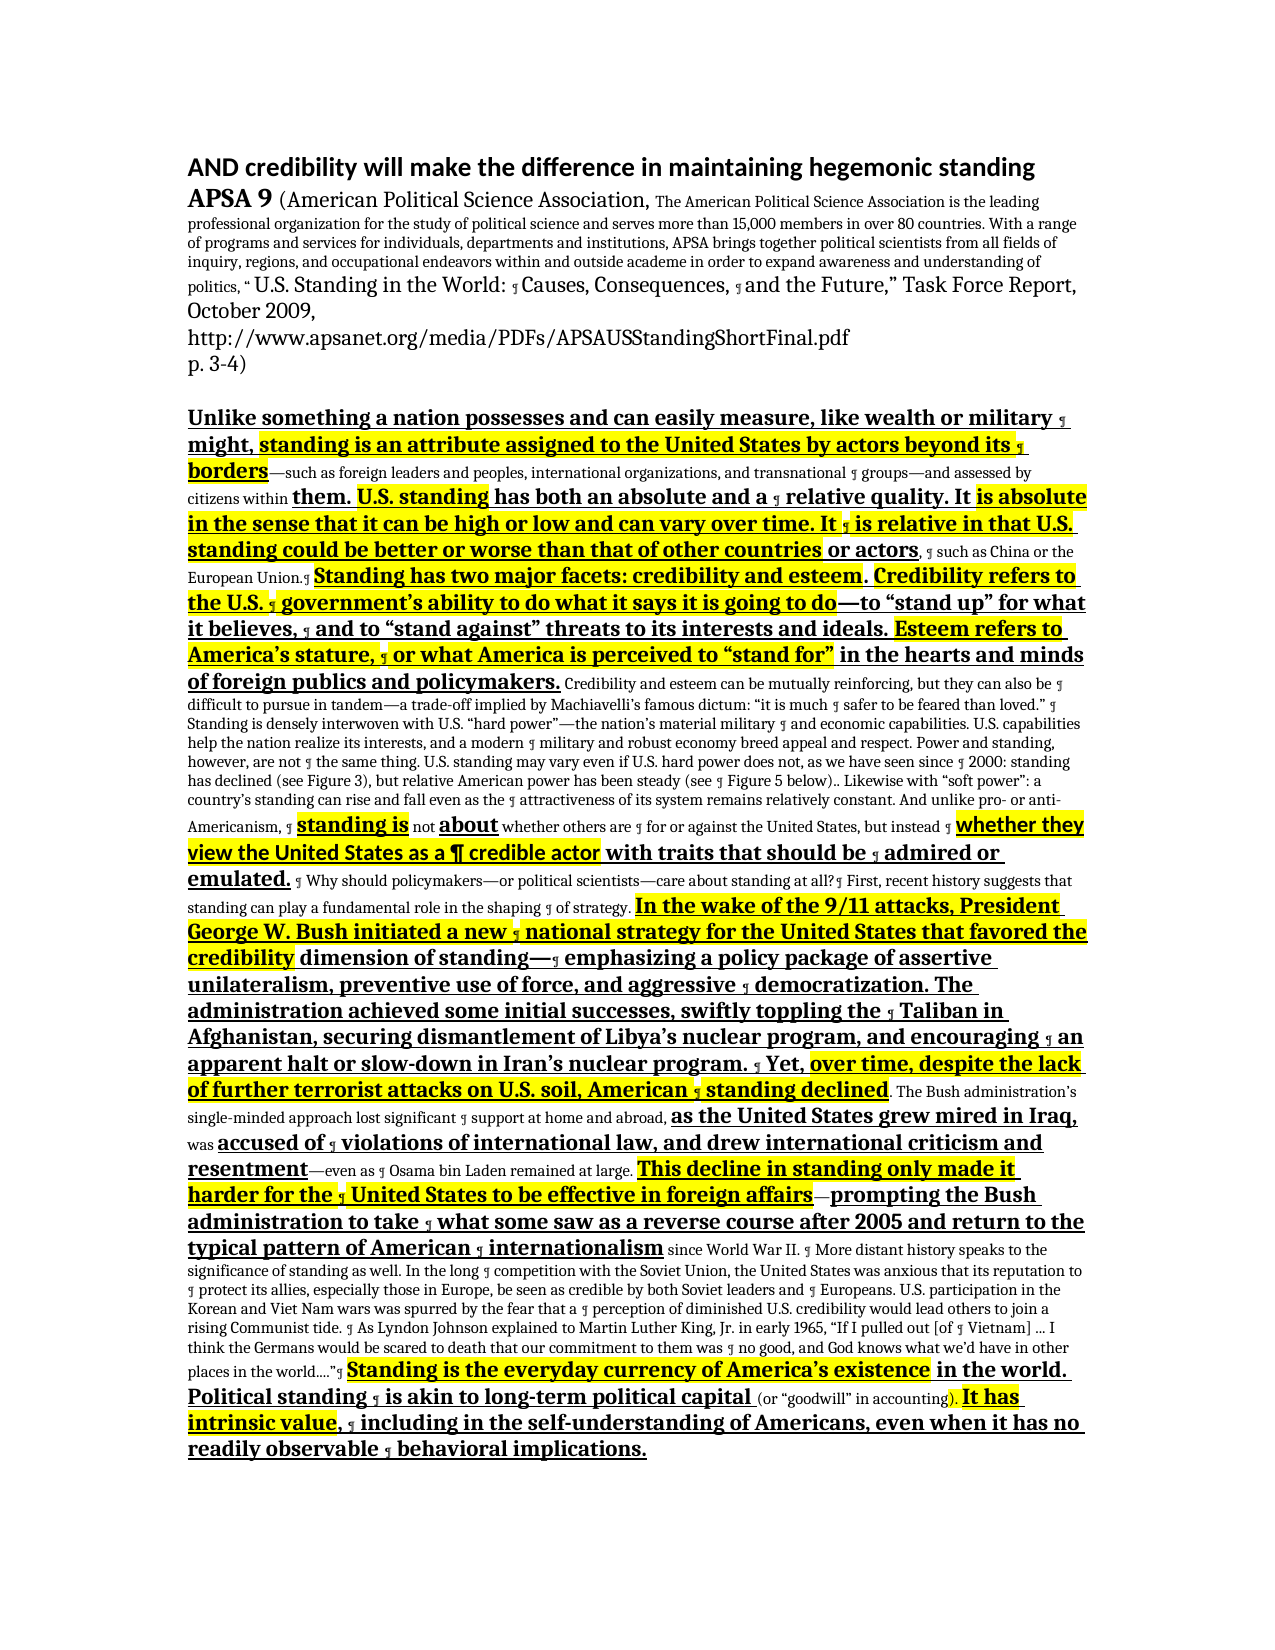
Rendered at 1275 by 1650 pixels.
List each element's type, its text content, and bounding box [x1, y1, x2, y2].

subtitle AND credibility will make the difference in maintaining hegemonic standing [187, 150, 1087, 183]
text Unlike something a nation possesses and can easily measure, like wealth or military ¶ might, standing is an attribute assigned to the United States by actors beyond its ¶ borders—such as foreign leaders and peoples, international organizations, and transnational ¶ groups—and assessed by citizens within them. U.S. standing has both an absolute and a ¶ relative quality. It is absolute in the sense that it can be high or low and can vary over time. It ¶ is relative in that U.S. standing could be better or worse than that of other countries or actors, ¶ such as China or the European Union.¶ Standing has two major facets: credibility and esteem. Credibility refers to the U.S. ¶ government’s ability to do what it says it is going to do—to “stand up” for what it believes, ¶ and to “stand against” threats to its interests and ideals. Esteem refers to America’s stature, ¶ or what America is perceived to “stand for” in the hearts and minds of foreign publics and policymakers. Credibility and esteem can be mutually reinforcing, but they can also be ¶ difficult to pursue in tandem—a trade-off implied by Machiavelli’s famous dictum: “it is much ¶ safer to be feared than loved.” ¶ Standing is densely interwoven with U.S. “hard power”—the nation’s material military ¶ and economic capabilities. U.S. capabilities help the nation realize its interests, and a modern ¶ military and robust economy breed appeal and respect. Power and standing, however, are not ¶ the same thing. U.S. standing may vary even if U.S. hard power does not, as we have seen since ¶ 2000: standing has declined (see Figure 3), but relative American power has been steady (see ¶ Figure 5 below).. Likewise with “soft power”: a country’s standing can rise and fall even as the ¶ attractiveness of its system remains relatively constant. And unlike pro- or anti-Americanism, ¶ standing is not about whether others are ¶ for or against the United States, but instead ¶ whether they view the United States as a ¶ credible actor with traits that should be ¶ admired or emulated. ¶ Why should policymakers—or political scientists—care about standing at all?¶ First, recent history suggests that standing can play a fundamental role in the shaping ¶ of strategy. In the wake of the 9/11 attacks, President George W. Bush initiated a new ¶ national strategy for the United States that favored the credibility dimension of standing—¶ emphasizing a policy package of assertive unilateralism, preventive use of force, and aggressive ¶ democratization. The administration achieved some initial successes, swiftly toppling the ¶ Taliban in Afghanistan, securing dismantlement of Libya’s nuclear program, and encouraging ¶ an apparent halt or slow-down in Iran’s nuclear program. ¶ Yet, over time, despite the lack of further terrorist attacks on U.S. soil, American ¶ standing declined. The Bush administration’s single-minded approach lost significant ¶ support at home and abroad, as the United States grew mired in Iraq, was accused of ¶ violations of international law, and drew international criticism and resentment—even as ¶ Osama bin Laden remained at large. This decline in standing only made it harder for the ¶ United States to be effective in foreign affairs—prompting the Bush administration to take ¶ what some saw as a reverse course after 2005 and return to the typical pattern of American ¶ internationalism since World War II. ¶ More distant history speaks to the significance of standing as well. In the long ¶ competition with the Soviet Union, the United States was anxious that its reputation to ¶ protect its allies, especially those in Europe, be seen as credible by both Soviet leaders and ¶ Europeans. U.S. participation in the Korean and Viet Nam wars was spurred by the fear that a ¶ perception of diminished U.S. credibility would lead others to join a rising Communist tide. ¶ As Lyndon Johnson explained to Martin Luther King, Jr. in early 1965, “If I pulled out [of ¶ Vietnam] ... I think the Germans would be scared to death that our commitment to them was ¶ no good, and God knows what we’d have in other places in the world....”¶ Standing is the everyday currency of America’s existence in the world. Political standing ¶ is akin to long-term political capital (or “goodwill” in accounting). It has intrinsic value, ¶ including in the self-understanding of Americans, even when it has no readily observable ¶ behavioral implications. [187, 943, 1087, 1463]
text http://www.apsanet.org/media/PDFs/APSAUSStandingShortFinal.pdf [187, 324, 1087, 351]
text p. 3-4) [187, 351, 1087, 377]
text Unlike something a nation possesses and can easily measure, like wealth or military ¶ might, standing is an attribute assigned to the United States by actors beyond its ¶ borders—such as foreign leaders and peoples, international organizations, and transnational ¶ groups—and assessed by citizens within them. U.S. standing has both an absolute and a ¶ relative quality. It is absolute in the sense that it can be high or low and can vary over time. It ¶ is relative in that U.S. standing could be better or worse than that of other countries or actors, ¶ such as China or the European Union.¶ Standing has two major facets: credibility and esteem. Credibility refers to the U.S. ¶ government’s ability to do what it says it is going to do—to “stand up” for what it believes, ¶ and to “stand against” threats to its interests and ideals. Esteem refers to America’s stature, ¶ or what America is perceived to “stand for” in the hearts and minds of foreign publics and policymakers. Credibility and esteem can be mutually reinforcing, but they can also be ¶ difficult to pursue in tandem—a trade-off implied by Machiavelli’s famous dictum: “it is much ¶ safer to be feared than loved.” ¶ Standing is densely interwoven with U.S. “hard power”—the nation’s material military ¶ and economic capabilities. U.S. capabilities help the nation realize its interests, and a modern ¶ military and robust economy breed appeal and respect. Power and standing, however, are not ¶ the same thing. U.S. standing may vary even if U.S. hard power does not, as we have seen since ¶ 2000: standing has declined (see Figure 3), but relative American power has been steady (see ¶ Figure 5 below).. Likewise with “soft power”: a country’s standing can rise and fall even as the ¶ attractiveness of its system remains relatively constant. And unlike pro- or anti-Americanism, ¶ standing is not about whether others are ¶ for or against the United States, but instead ¶ whether they view the United States as a ¶ credible actor with traits that should be ¶ admired or emulated. ¶ Why should policymakers—or political scientists—care about standing at all?¶ First, recent history suggests that standing can play a fundamental role in the shaping ¶ of strategy. In the wake of the 9/11 attacks, President George W. Bush initiated a new ¶ national strategy for the United States that favored the credibility dimension of standing—¶ emphasizing a policy package of assertive unilateralism, preventive use of force, and aggressive ¶ democratization. The administration achieved some initial successes, swiftly toppling the ¶ Taliban in Afghanistan, securing dismantlement of Libya’s nuclear program, and encouraging ¶ an apparent halt or slow-down in Iran’s nuclear program. ¶ Yet, over time, despite the lack of further terrorist attacks on U.S. soil, American ¶ standing declined. The Bush administration’s single-minded approach lost significant ¶ support at home and abroad, as the United States grew mired in Iraq, was accused of ¶ violations of international law, and drew international criticism and resentment—even as ¶ Osama bin Laden remained at large. This decline in standing only made it harder for the ¶ United States to be effective in foreign affairs—prompting the Bush administration to take ¶ what some saw as a reverse course after 2005 and return to the typical pattern of American ¶ internationalism since World War II. ¶ More distant history speaks to the significance of standing as well. In the long ¶ competition with the Soviet Union, the United States was anxious that its reputation to ¶ protect its allies, especially those in Europe, be seen as credible by both Soviet leaders and ¶ Europeans. U.S. participation in the Korean and Viet Nam wars was spurred by the fear that a ¶ perception of diminished U.S. credibility would lead others to join a rising Communist tide. ¶ As Lyndon Johnson explained to Martin Luther King, Jr. in early 1965, “If I pulled out [of ¶ Vietnam] ... I think the Germans would be scared to death that our commitment to them was ¶ no good, and God knows what we’d have in other places in the world....”¶ Standing is the everyday currency of America’s existence in the world. Political standing ¶ is akin to long-term political capital (or “goodwill” in accounting). It has intrinsic value, ¶ including in the self-understanding of Americans, even when it has no readily observable ¶ behavioral implications. [187, 511, 1087, 941]
text APSA 9 (American Political Science Association, The American Political Science Association is the leading professional organization for the study of political science and serves more than 15,000 members in over 80 countries. With a range of programs and services for individuals, departments and institutions, APSA brings together political scientists from all fields of inquiry, regions, and occupational endeavors within and outside academe in order to expand awareness and understanding of politics, “ U.S. Standing in the World: ¶ Causes, Consequences, ¶ and the Future,” Task Force Report, October 2009, [187, 183, 1087, 324]
